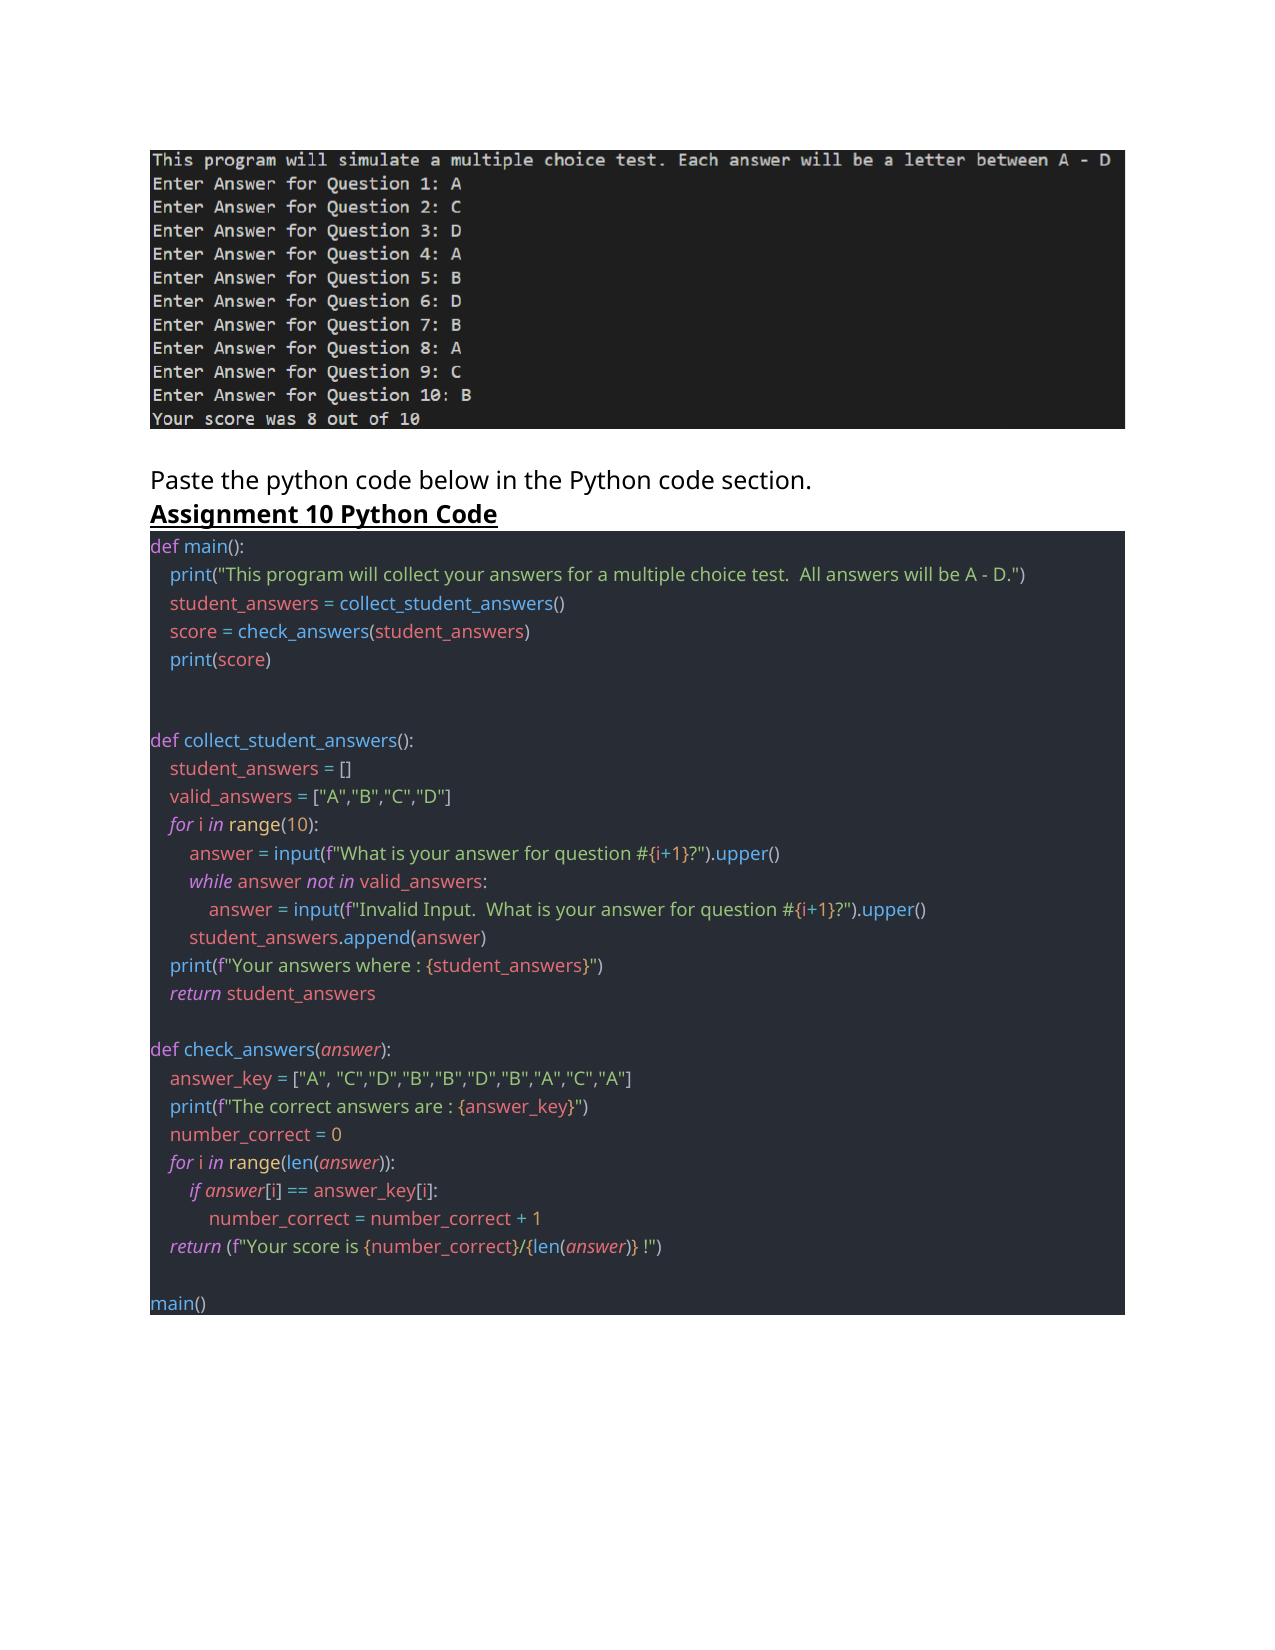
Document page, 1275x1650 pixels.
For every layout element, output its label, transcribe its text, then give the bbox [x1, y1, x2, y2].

text return (f"Your score is {number_correct}/{len(answer)} !") [150, 1231, 1125, 1259]
text student_answers.append(answer) [150, 922, 1125, 950]
text print(f"The correct answers are : {answer_key}") [150, 1090, 1125, 1118]
text print(score) [150, 643, 1125, 672]
text Assignment 10 Python Code [150, 497, 1125, 531]
text main() [150, 1287, 1125, 1315]
text while answer not in valid_answers: [150, 865, 1125, 893]
text for i in range(10): [150, 809, 1125, 837]
text return student_answers [150, 978, 1125, 1006]
text number_correct = number_correct + 1 [150, 1203, 1125, 1231]
text answer_key = ["A", "C","D","B","B","D","B","A","C","A"] [150, 1062, 1125, 1090]
text score = check_answers(student_answers) [150, 615, 1125, 643]
text print("This program will collect your answers for a multiple choice test. All answers will be A - D.") [150, 559, 1125, 587]
text answer = input(f"What is your answer for question #{i+1}?").upper() [150, 837, 1125, 865]
text def collect_student_answers(): [150, 725, 1125, 753]
picture [150, 150, 1125, 429]
text valid_answers = ["A","B","C","D"] [150, 781, 1125, 809]
text student_answers = [] [150, 753, 1125, 781]
text number_correct = 0 [150, 1118, 1125, 1147]
text student_answers = collect_student_answers() [150, 587, 1125, 615]
text def main(): [150, 531, 1125, 559]
text def check_answers(answer): [150, 1034, 1125, 1062]
text if answer[i] == answer_key[i]: [150, 1175, 1125, 1203]
text for i in range(len(answer)): [150, 1147, 1125, 1175]
text answer = input(f"Invalid Input. What is your answer for question #{i+1}?").upper() [150, 893, 1125, 922]
text print(f"Your answers where : {student_answers}") [150, 950, 1125, 978]
text Paste the python code below in the Python code section. [150, 463, 1125, 497]
